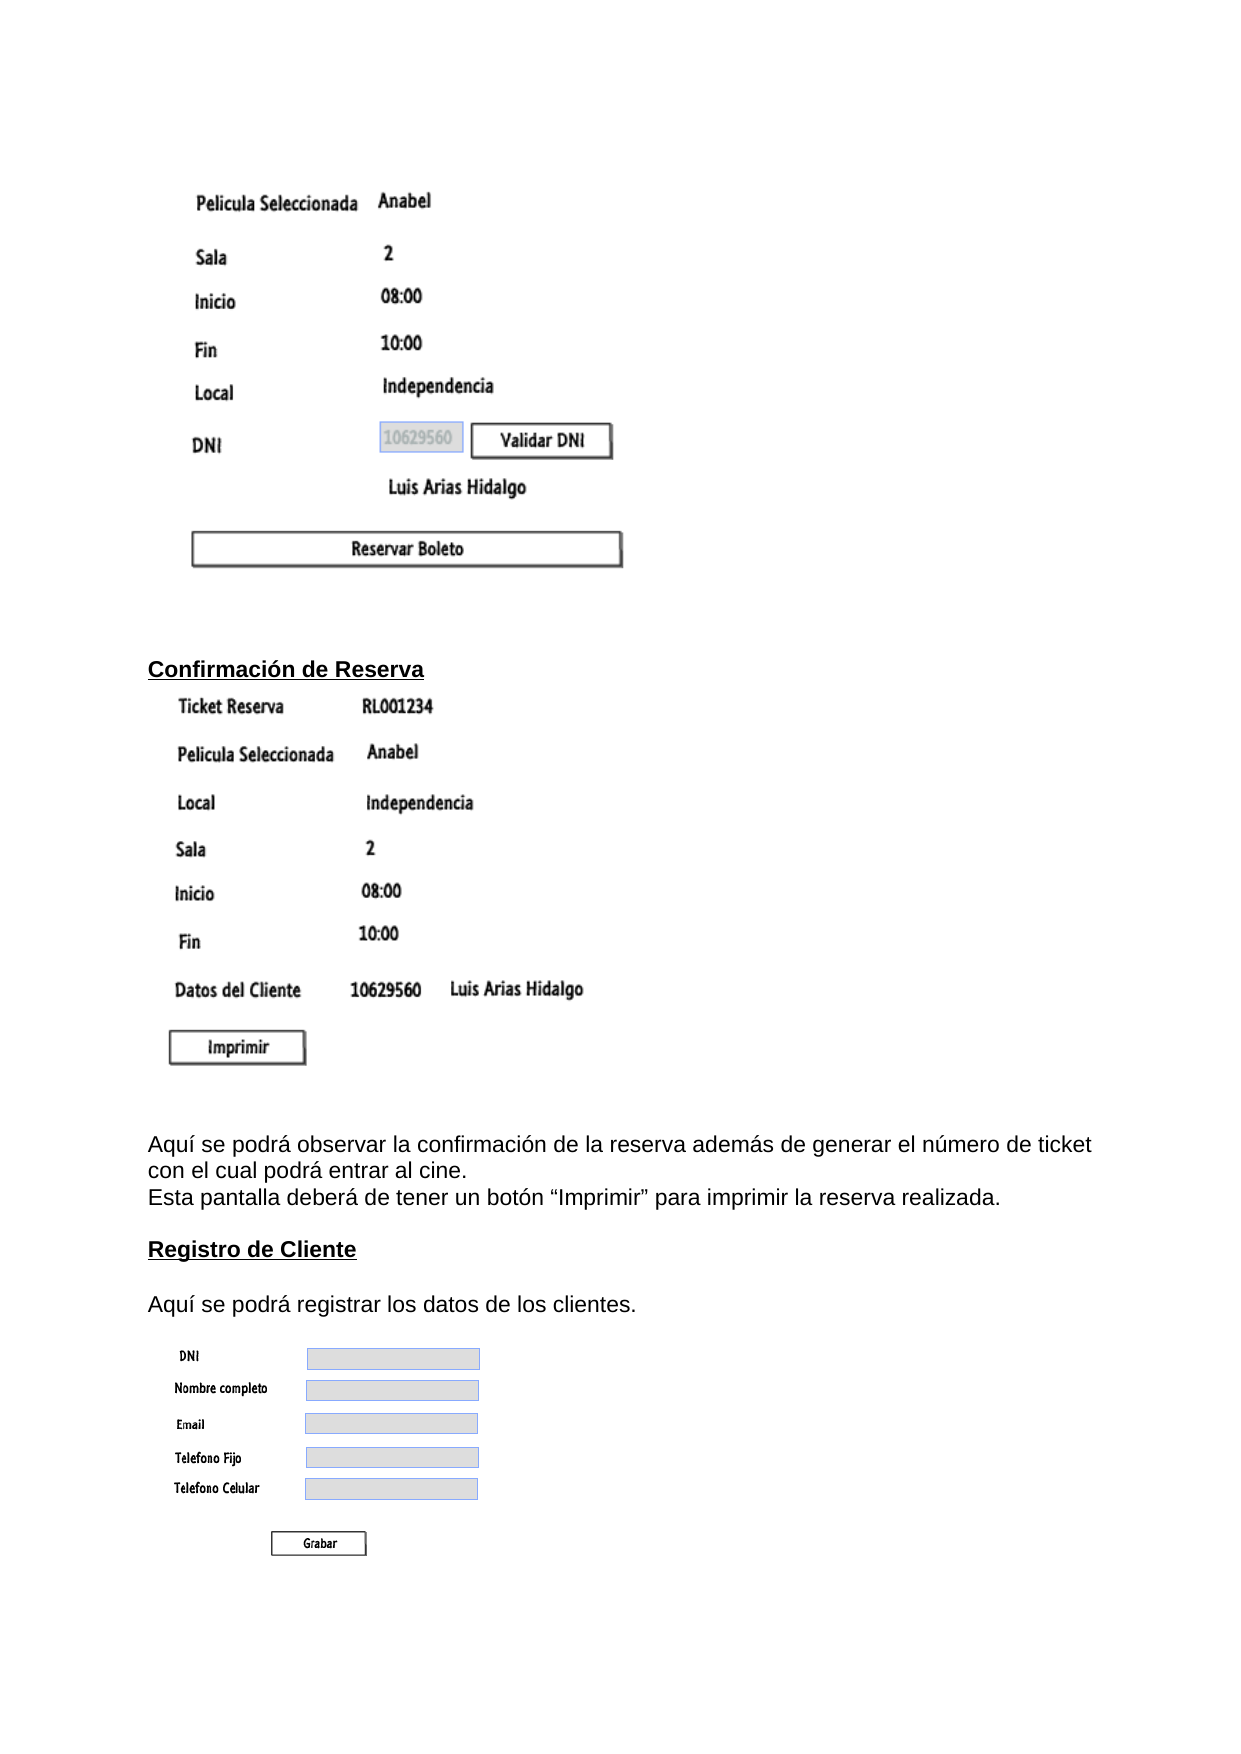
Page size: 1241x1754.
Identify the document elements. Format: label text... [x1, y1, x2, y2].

text Esta pantalla deberá de tener un botón “Imprimir” para imprimir la reserva realizada. [148, 1184, 1092, 1210]
picture [147, 141, 723, 630]
text Aquí se podrá observar la confirmación de la reserva además de generar el número de ticket con el cual podrá entrar al cine. [148, 1131, 1092, 1184]
picture [147, 682, 765, 1103]
text Aquí se podrá registrar los datos de los clientes. [148, 1291, 1092, 1318]
text Confirmación de Reserva [148, 656, 1092, 682]
picture [147, 1317, 586, 1596]
text Registro de Cliente [148, 1236, 1092, 1263]
